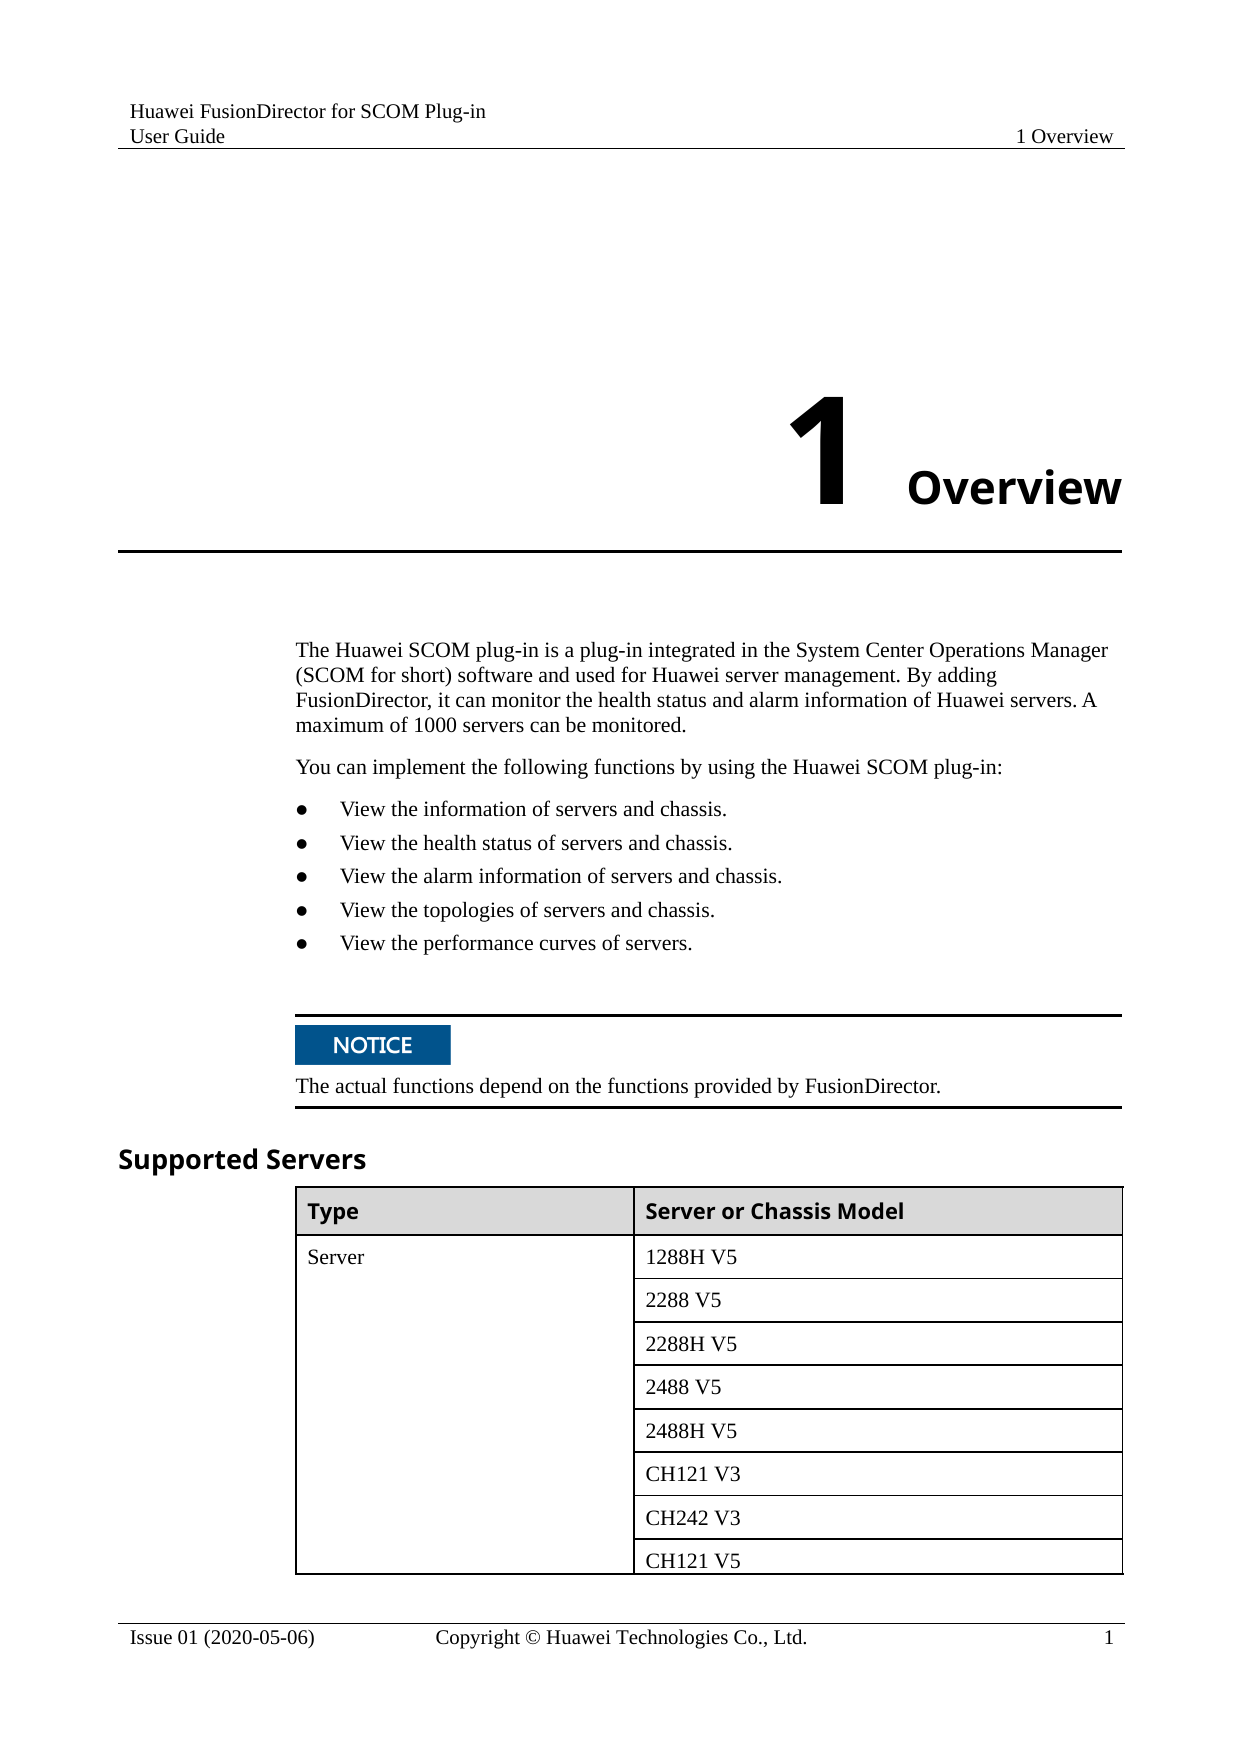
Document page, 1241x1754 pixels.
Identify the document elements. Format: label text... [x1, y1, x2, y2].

list View the health status of servers and chassis. [295, 829, 1122, 855]
text You can implement the following functions by using the Huawei SCOM plug-in: [295, 754, 1122, 779]
list View the information of servers and chassis. [295, 796, 1122, 821]
table_cell Server [297, 1236, 633, 1573]
text The Huawei SCOM plug-in is a plug-in integrated in the System Center Operations Manager (SCOM for short) software and used for Huawei server management. By adding FusionDirector, it can monitor the health status and alarm information of Huawei servers. A maximum of 1000 servers can be monitored. [295, 637, 1122, 737]
table_cell 1288H V5 [635, 1236, 1122, 1277]
text The actual functions depend on the functions provided by FusionDirector. [295, 1073, 1122, 1106]
list View the alarm information of servers and chassis. [295, 863, 1122, 888]
subtitle Overview [118, 344, 1122, 550]
table_cell CH242 V3 [635, 1496, 1122, 1538]
list View the topologies of servers and chassis. [295, 897, 1122, 922]
picture [295, 1025, 451, 1065]
list View the performance curves of servers. [295, 930, 1122, 955]
table_cell 2488 V5 [635, 1366, 1122, 1408]
table_cell 2288 V5 [635, 1279, 1122, 1321]
table_cell 2288H V5 [635, 1323, 1122, 1364]
table_cell CH121 V3 [635, 1453, 1122, 1495]
table_cell CH121 V5 [635, 1540, 1122, 1573]
table_header Type [297, 1188, 633, 1234]
table_cell 2488H V5 [635, 1410, 1122, 1451]
text Supported Servers [118, 1141, 1122, 1178]
table_header Server or Chassis Model [635, 1188, 1122, 1234]
